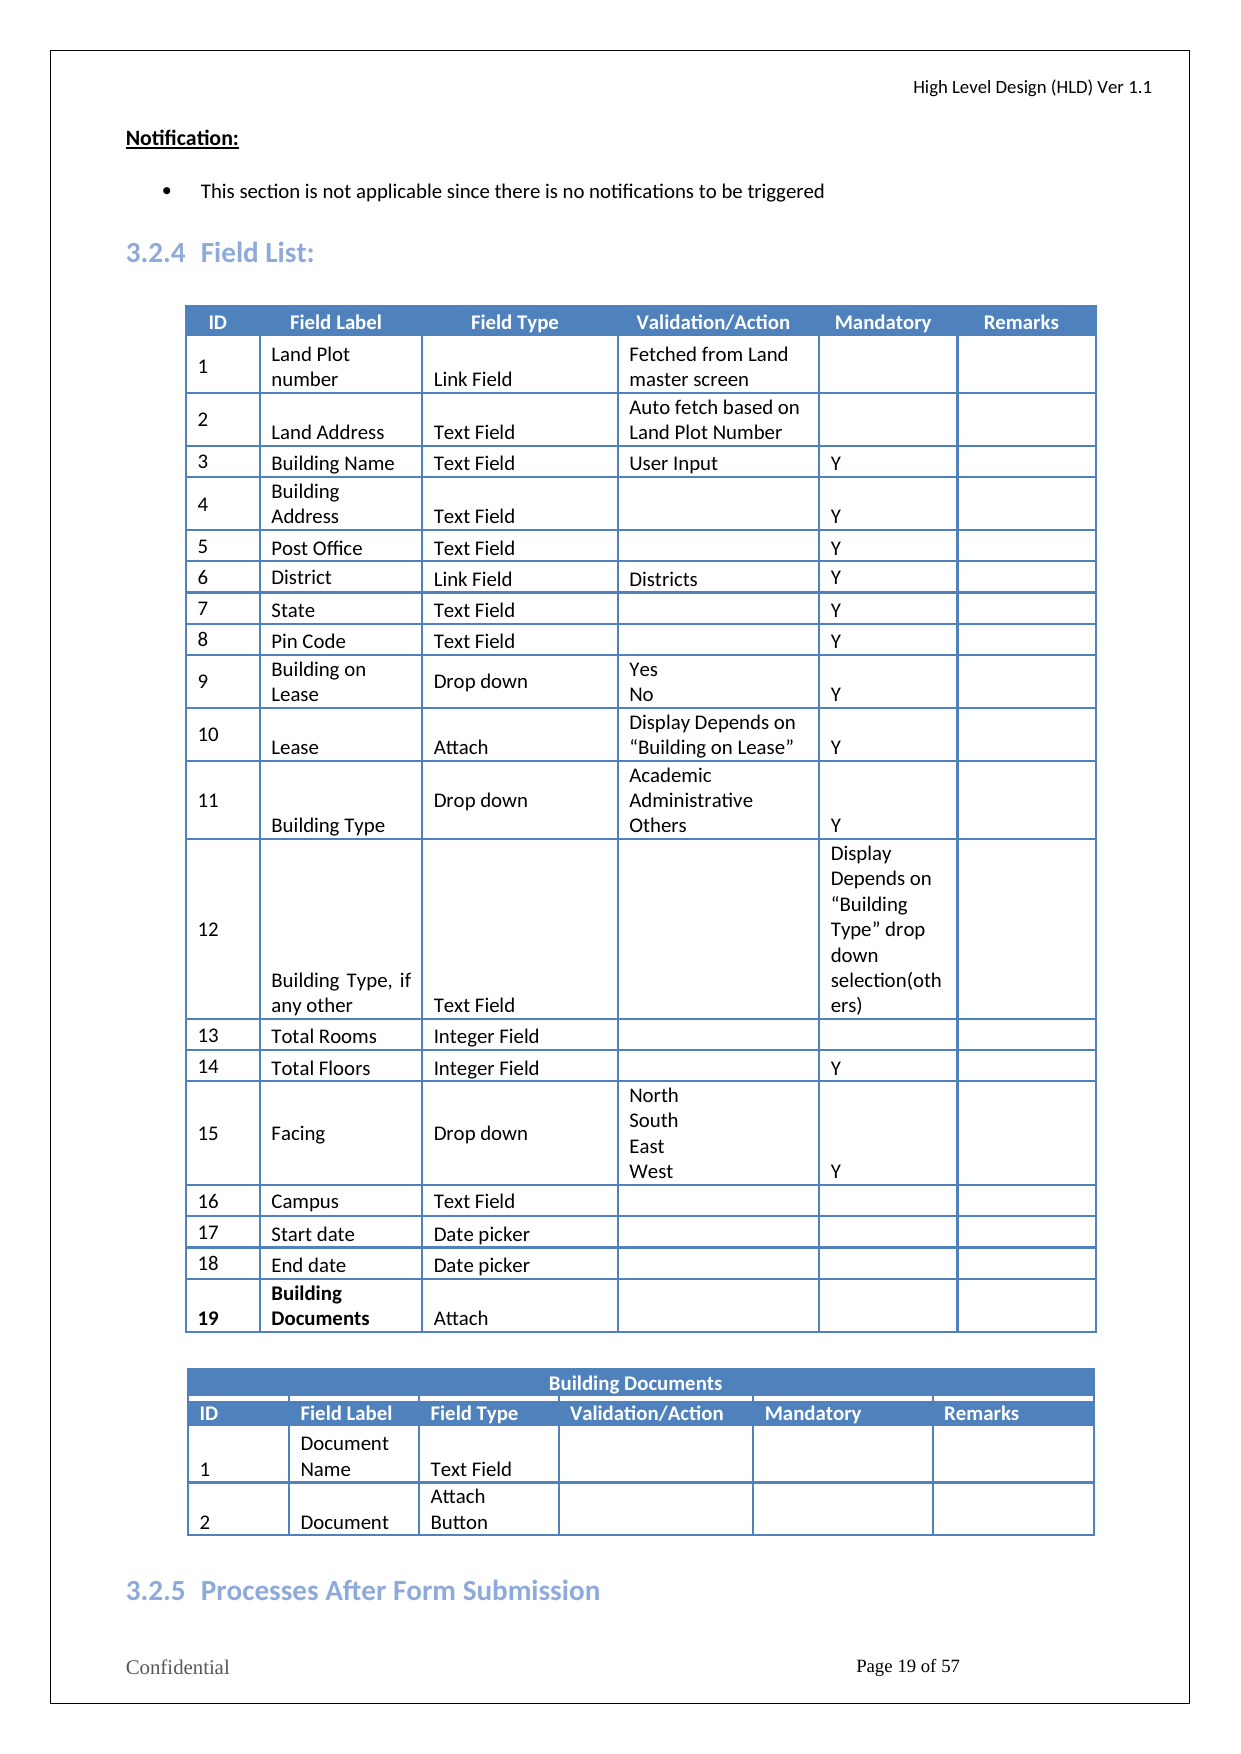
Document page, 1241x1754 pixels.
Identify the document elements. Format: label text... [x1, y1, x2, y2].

table_cell State [261, 594, 421, 623]
table_cell [959, 656, 1095, 707]
table_cell [619, 1249, 818, 1278]
table_cell [820, 1249, 956, 1278]
table_cell Building on Lease [261, 656, 421, 707]
subtitle Field List: [126, 234, 1156, 269]
table_cell [959, 762, 1095, 838]
table_cell Building Type, if any other [261, 840, 421, 1018]
table_cell [959, 1051, 1095, 1080]
table_cell Total Floors [261, 1051, 421, 1080]
table_cell [619, 531, 818, 560]
table_cell Attach [423, 1280, 617, 1331]
table_cell Campus [261, 1186, 421, 1215]
table_cell [820, 394, 956, 445]
table_cell [619, 625, 818, 654]
table_cell [959, 594, 1095, 623]
table_cell Land Plot number [261, 341, 421, 392]
table_cell ID [189, 1401, 288, 1426]
table_cell [754, 1484, 932, 1534]
table_cell District [261, 562, 421, 591]
table_cell [754, 1431, 932, 1481]
table_cell Mandatory [754, 1401, 932, 1426]
table_cell Start date [261, 1217, 421, 1246]
table_cell [820, 1020, 956, 1049]
table_cell Text Field [423, 625, 617, 654]
table_cell 18 [187, 1249, 259, 1278]
table_cell 10 [187, 709, 259, 760]
table_cell [959, 840, 1095, 1018]
table_header Field Type [423, 307, 617, 336]
table_cell [820, 341, 956, 392]
table_cell Y [820, 531, 956, 560]
list This section is not applicable since there is no notifications to be triggered [163, 178, 1156, 203]
table_cell [959, 562, 1095, 591]
table_header Validation/Action [619, 307, 818, 336]
table_cell [619, 1051, 818, 1080]
table_cell Y [820, 1082, 956, 1184]
table_cell End date [261, 1249, 421, 1278]
table_cell Date picker [423, 1249, 617, 1278]
subtitle Processes After Form Submission [126, 1572, 1156, 1608]
table_cell [959, 1217, 1095, 1246]
table_cell [959, 1249, 1095, 1278]
table_cell Text Field [423, 1186, 617, 1215]
table_cell [934, 1431, 1093, 1481]
table_cell Text Field [420, 1431, 558, 1481]
table_cell [959, 1186, 1095, 1215]
table_cell Link Field [423, 341, 617, 392]
table_cell Y [820, 478, 956, 529]
table_cell [959, 1020, 1095, 1049]
table_cell 13 [187, 1020, 259, 1049]
table_cell Y [820, 656, 956, 707]
table_cell Text Field [423, 531, 617, 560]
table_cell Attach [423, 709, 617, 760]
table_cell Building Type [261, 762, 421, 838]
table_header ID [187, 307, 259, 336]
table_cell [619, 594, 818, 623]
table_cell 14 [187, 1051, 259, 1080]
table_cell Total Rooms [261, 1020, 421, 1049]
table_cell Y [820, 709, 956, 760]
table_cell Land Address [261, 394, 421, 445]
table_cell 4 [187, 478, 259, 529]
table_cell Y [820, 1051, 956, 1080]
table_cell Field Type [420, 1401, 558, 1426]
table_cell Text Field [423, 478, 617, 529]
table_cell [619, 840, 818, 1018]
table_cell Text Field [423, 447, 617, 476]
table_cell Fetched from Land master screen [619, 341, 818, 392]
table_cell Date picker [423, 1217, 617, 1246]
table_cell Lease [261, 709, 421, 760]
table_cell Y [820, 562, 956, 591]
table_cell Building Documents [261, 1280, 421, 1331]
text Notification: [126, 124, 1156, 151]
table_cell [820, 1217, 956, 1246]
table_cell Text Field [423, 594, 617, 623]
table_cell Attach Button [420, 1484, 558, 1534]
table_cell Integer Field [423, 1051, 617, 1080]
table_cell 17 [187, 1217, 259, 1246]
table_cell 1 [189, 1431, 288, 1481]
table_cell 11 [187, 762, 259, 838]
table_cell Drop down [423, 656, 617, 707]
table_cell 2 [187, 394, 259, 445]
table_cell [934, 1484, 1093, 1534]
table_cell Building Name [261, 447, 421, 476]
table_cell [959, 531, 1095, 560]
table_cell Display Depends on “Building Type” drop down selection(others) [820, 840, 956, 1018]
table_cell Pin Code [261, 625, 421, 654]
table_cell [560, 1484, 752, 1534]
table_cell Display Depends on “Building on Lease” [619, 709, 818, 760]
table_cell [959, 341, 1095, 392]
table_cell 6 [187, 562, 259, 591]
table_cell Drop down [423, 1082, 617, 1184]
table_header Field Label [261, 307, 421, 336]
table_cell [619, 478, 818, 529]
table_cell 9 [187, 656, 259, 707]
table_cell 8 [187, 625, 259, 654]
table_cell 15 [187, 1082, 259, 1184]
table_cell [560, 1431, 752, 1481]
table_cell Districts [619, 562, 818, 591]
table_cell North South East West [619, 1082, 818, 1184]
table_cell Auto fetch based on Land Plot Number [619, 394, 818, 445]
table_cell Academic Administrative Others [619, 762, 818, 838]
table_cell [619, 1186, 818, 1215]
table_cell Link Field [423, 562, 617, 591]
table_cell 3 [187, 447, 259, 476]
table_cell Document [290, 1484, 418, 1534]
table_cell [820, 1186, 956, 1215]
table_cell [820, 1280, 956, 1331]
table_cell [959, 478, 1095, 529]
table_cell [959, 709, 1095, 760]
table_cell Field Label [290, 1401, 418, 1426]
table_cell 12 [187, 840, 259, 1018]
table_cell 7 [187, 594, 259, 623]
table_cell [619, 1217, 818, 1246]
table_cell Y [820, 625, 956, 654]
table_cell 16 [187, 1186, 259, 1215]
table_header Remarks [959, 307, 1095, 336]
table_cell Yes No [619, 656, 818, 707]
table_cell Drop down [423, 762, 617, 838]
table_cell Integer Field [423, 1020, 617, 1049]
table_cell [959, 625, 1095, 654]
table_header Building Documents [189, 1370, 1093, 1396]
table_cell Y [820, 762, 956, 838]
table_cell [959, 447, 1095, 476]
table_cell 5 [187, 531, 259, 560]
table_cell [619, 1020, 818, 1049]
table_cell [959, 1082, 1095, 1184]
table_cell [619, 1280, 818, 1331]
table_cell Validation/Action [560, 1401, 752, 1426]
table_cell User Input [619, 447, 818, 476]
table_cell [959, 1280, 1095, 1331]
table_cell [959, 394, 1095, 445]
table_cell Text Field [423, 394, 617, 445]
table_cell 1 [187, 341, 259, 392]
table_cell Facing [261, 1082, 421, 1184]
table_cell Post Office [261, 531, 421, 560]
table_cell Remarks [934, 1401, 1093, 1426]
table_cell Building Address [261, 478, 421, 529]
table_cell Y [820, 594, 956, 623]
table_cell Y [820, 447, 956, 476]
table_cell 19 [187, 1280, 259, 1331]
table_cell Document Name [290, 1431, 418, 1481]
table_header Mandatory [820, 307, 956, 336]
table_cell 2 [189, 1484, 288, 1534]
table_cell Text Field [423, 840, 617, 1018]
